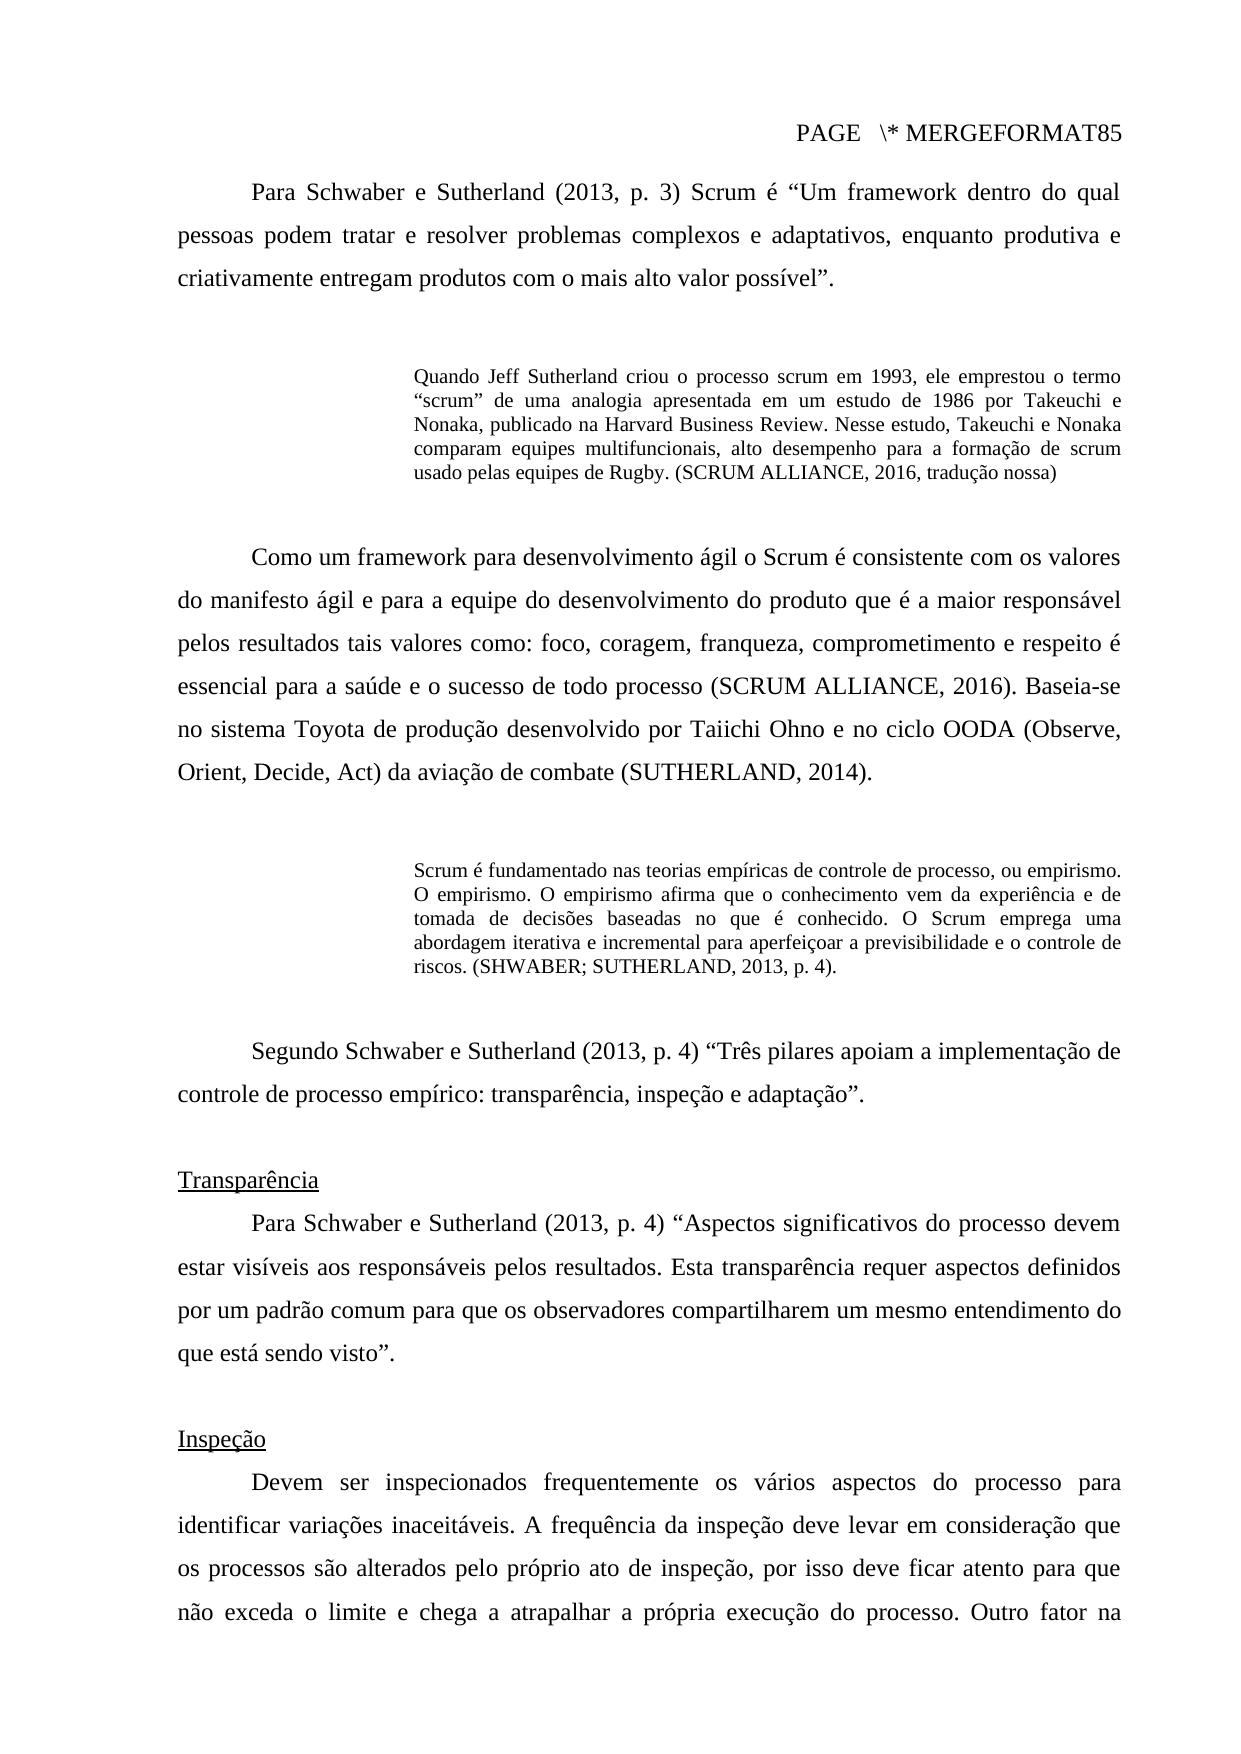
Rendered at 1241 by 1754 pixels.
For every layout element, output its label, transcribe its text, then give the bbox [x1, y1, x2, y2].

text Inspeção [177, 1424, 1122, 1453]
text Quando Jeff Sutherland criou o processo scrum em 1993, ele emprestou o termo “scrum” de uma analogia apresentada em um estudo de 1986 por Takeuchi e Nonaka, publicado na Harvard Business Review. Nesse estudo, Takeuchi e Nonaka comparam equipes multifuncionais, alto desempenho para a formação de scrum usado pelas equipes de Rugby. (SCRUM ALLIANCE, 2016, tradução nossa) [413, 364, 1122, 484]
text Para Schwaber e Sutherland (2013, p. 4) “Aspectos significativos do processo devem estar visíveis aos responsáveis pelos resultados. Esta transparência requer aspectos definidos por um padrão comum para que os observadores compartilharem um mesmo entendimento do que está sendo visto”. [177, 1208, 1122, 1367]
text Segundo Schwaber e Sutherland (2013, p. 4) “Três pilares apoiam a implementação de controle de processo empírico: transparência, inspeção e adaptação”. [177, 1036, 1122, 1108]
text Como um framework para desenvolvimento ágil o Scrum é consistente com os valores do manifesto ágil e para a equipe do desenvolvimento do produto que é a maior responsável pelos resultados tais valores como: foco, coragem, franqueza, comprometimento e respeito é essencial para a saúde e o sucesso de todo processo (SCRUM ALLIANCE, 2016). Baseia-se no sistema Toyota de produção desenvolvido por Taiichi Ohno e no ciclo OODA (Observe, Orient, Decide, Act) da aviação de combate (SUTHERLAND, 2014). [177, 542, 1122, 786]
text Transparência [177, 1165, 1122, 1194]
text Scrum é fundamentado nas teorias empíricas de controle de processo, ou empirismo. O empirismo. O empirismo afirma que o conhecimento vem da experiência e de tomada de decisões baseadas no que é conhecido. O Scrum emprega uma abordagem iterativa e incremental para aperfeiçoar a previsibilidade e o controle de riscos. (SHWABER; SUTHERLAND, 2013, p. 4). [413, 858, 1122, 978]
text Para Schwaber e Sutherland (2013, p. 3) Scrum é “Um framework dentro do qual pessoas podem tratar e resolver problemas complexos e adaptativos, enquanto produtiva e criativamente entregam produtos com o mais alto valor possível”. [177, 177, 1122, 292]
